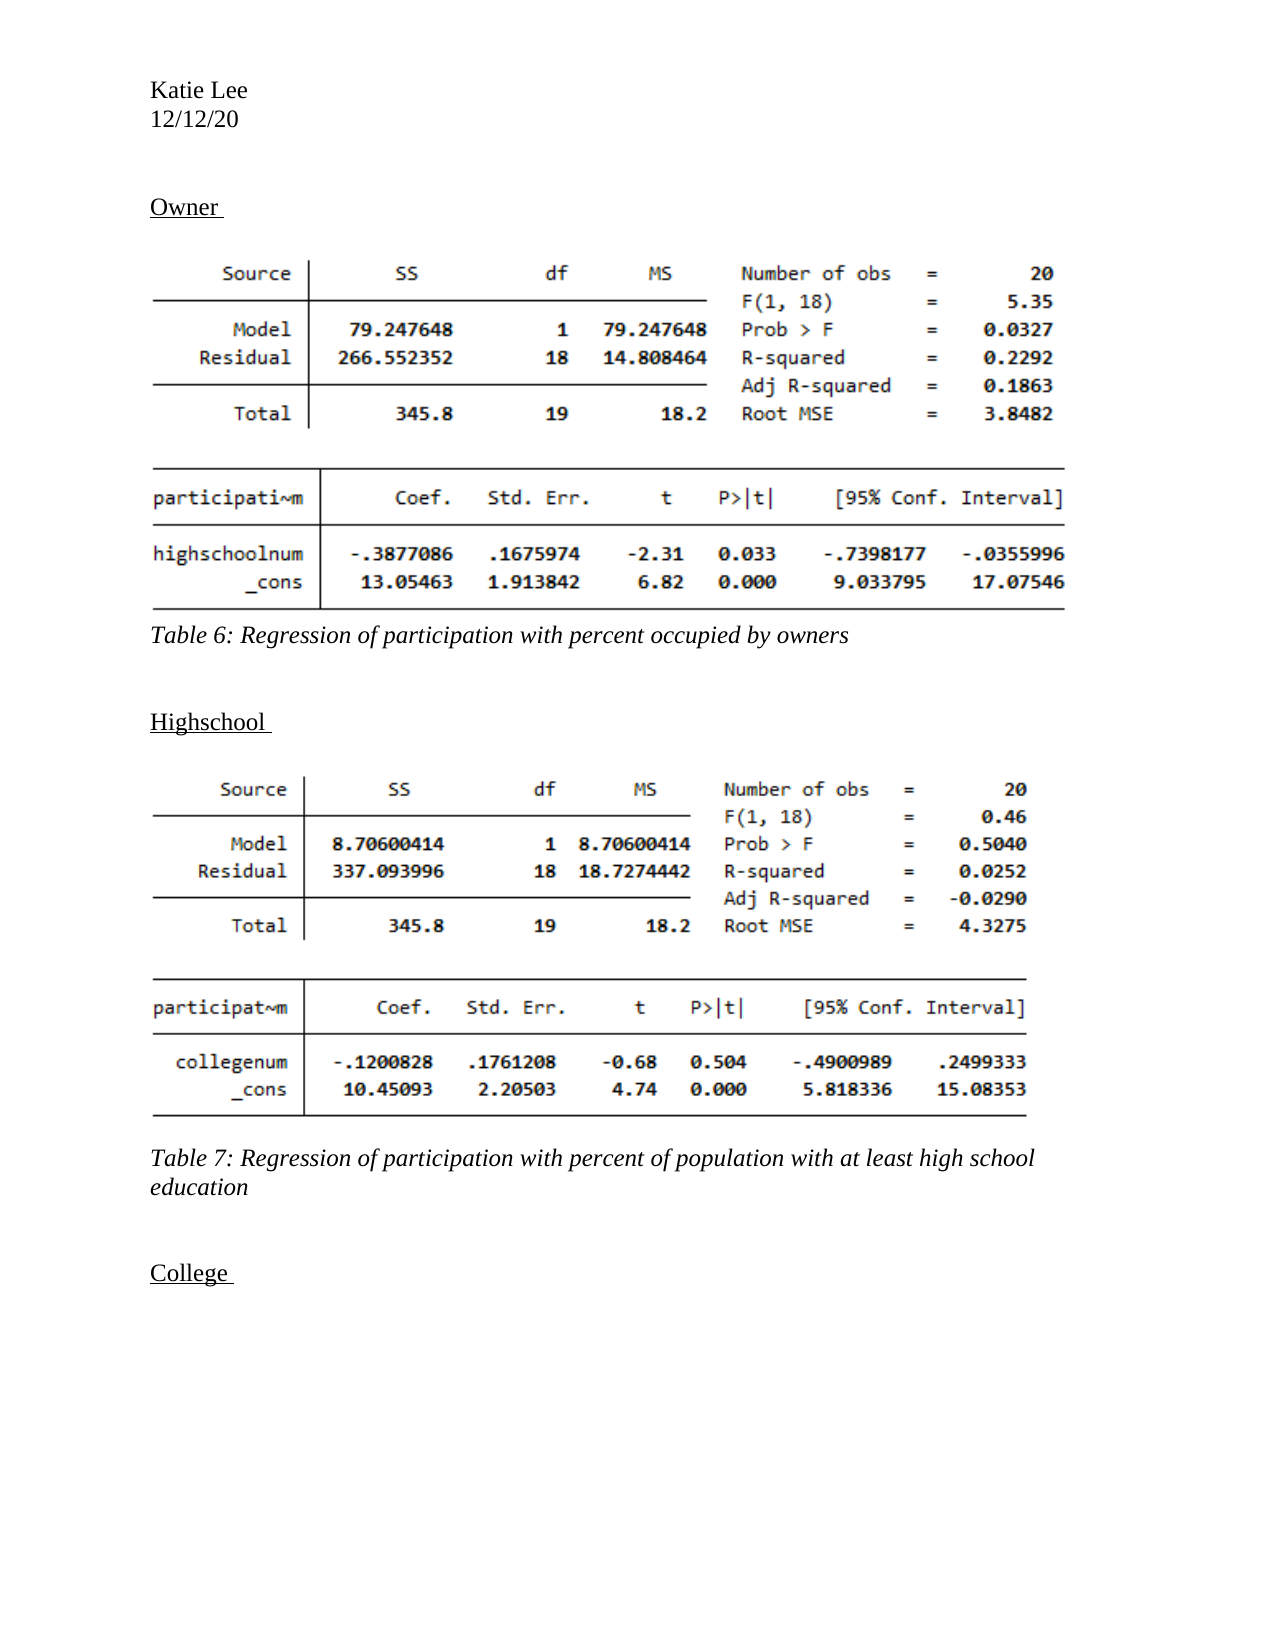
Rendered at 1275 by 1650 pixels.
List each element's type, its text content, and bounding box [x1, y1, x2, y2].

text Highschool [150, 707, 1125, 736]
picture [150, 249, 1125, 621]
text College [150, 1258, 1125, 1287]
text Table 6: Regression of participation with percent occupied by owners [150, 621, 1125, 649]
text Owner [150, 192, 1125, 221]
picture [150, 764, 1125, 1144]
text Table 7: Regression of participation with percent of population with at least high school education [150, 1144, 1125, 1201]
